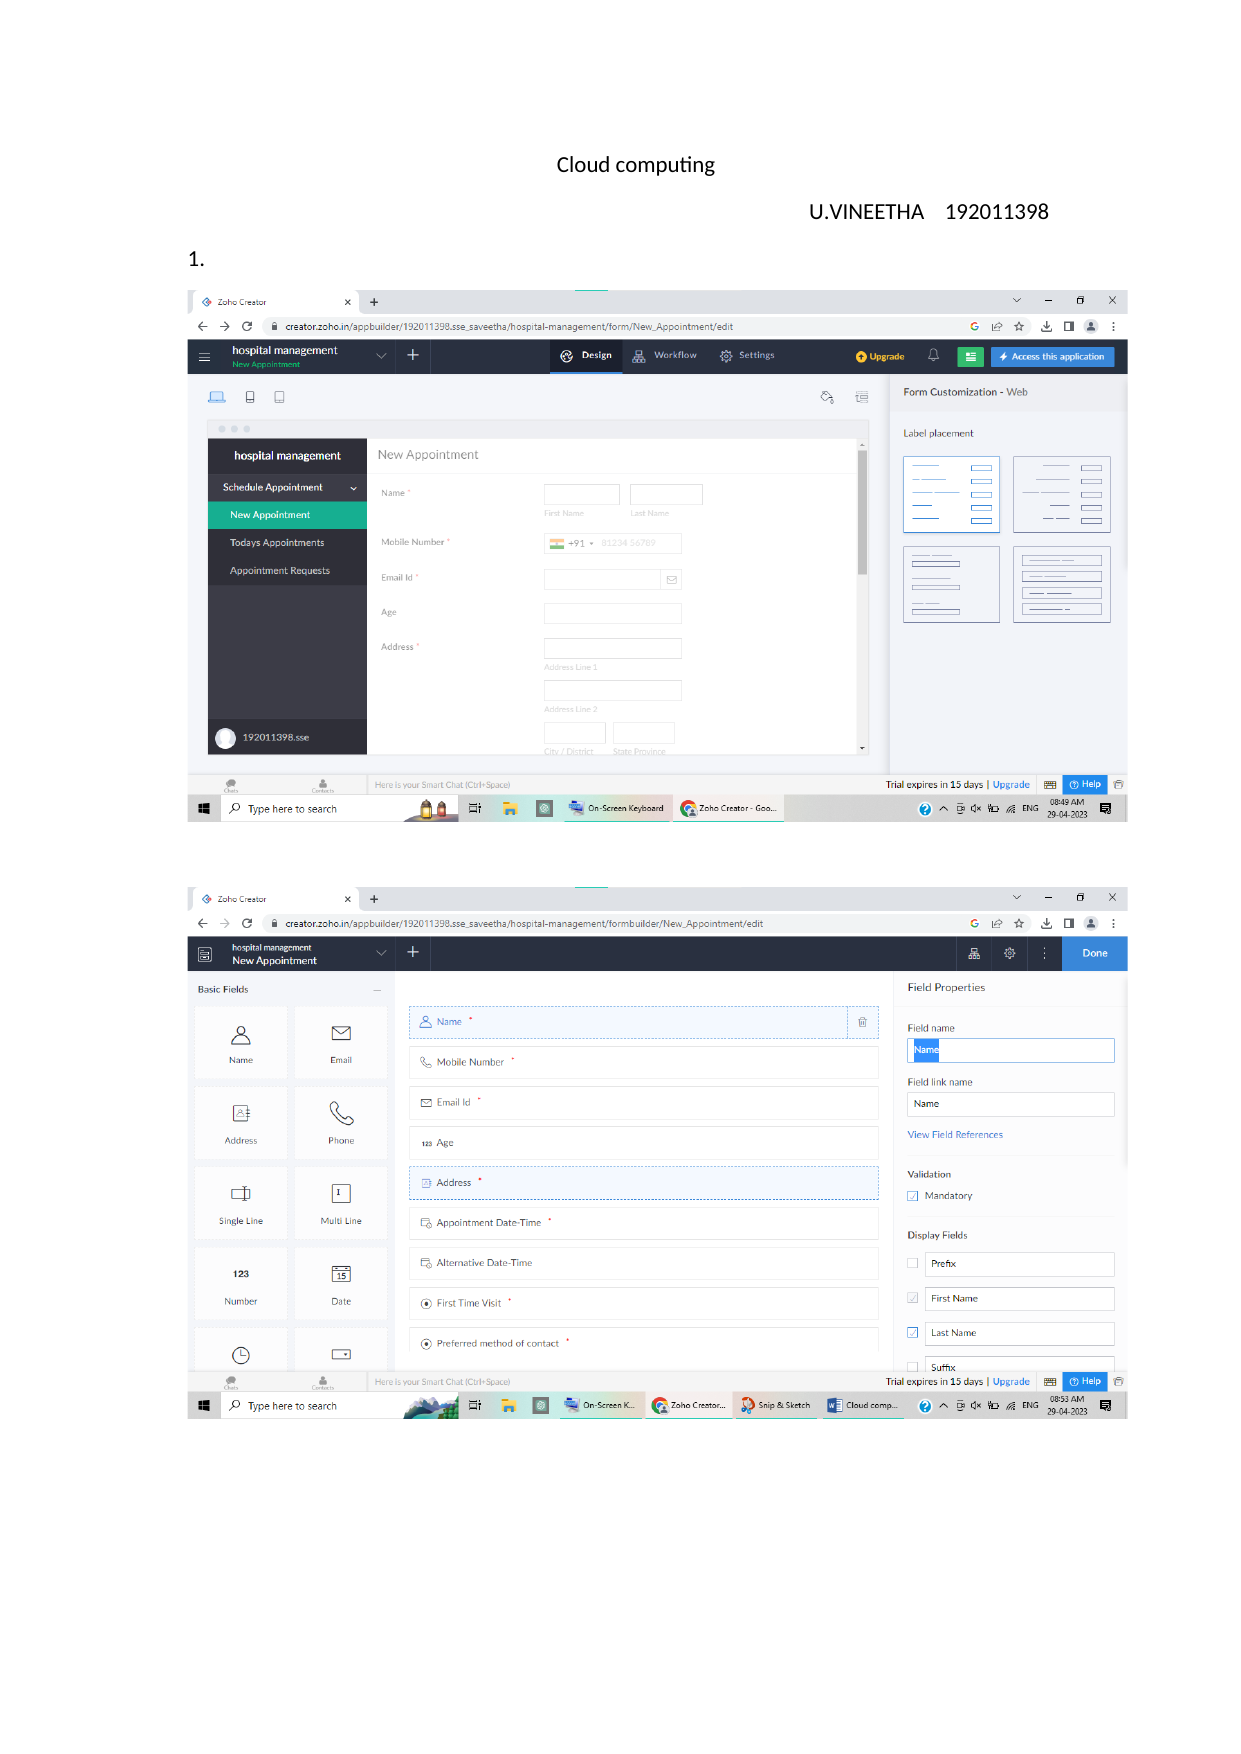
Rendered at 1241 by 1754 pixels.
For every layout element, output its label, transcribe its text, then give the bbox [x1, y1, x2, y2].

picture [187, 290, 1128, 822]
text U.VINEETHA 192011398 [150, 197, 1090, 225]
text Cloud computing [150, 150, 1090, 178]
picture [187, 887, 1128, 1419]
